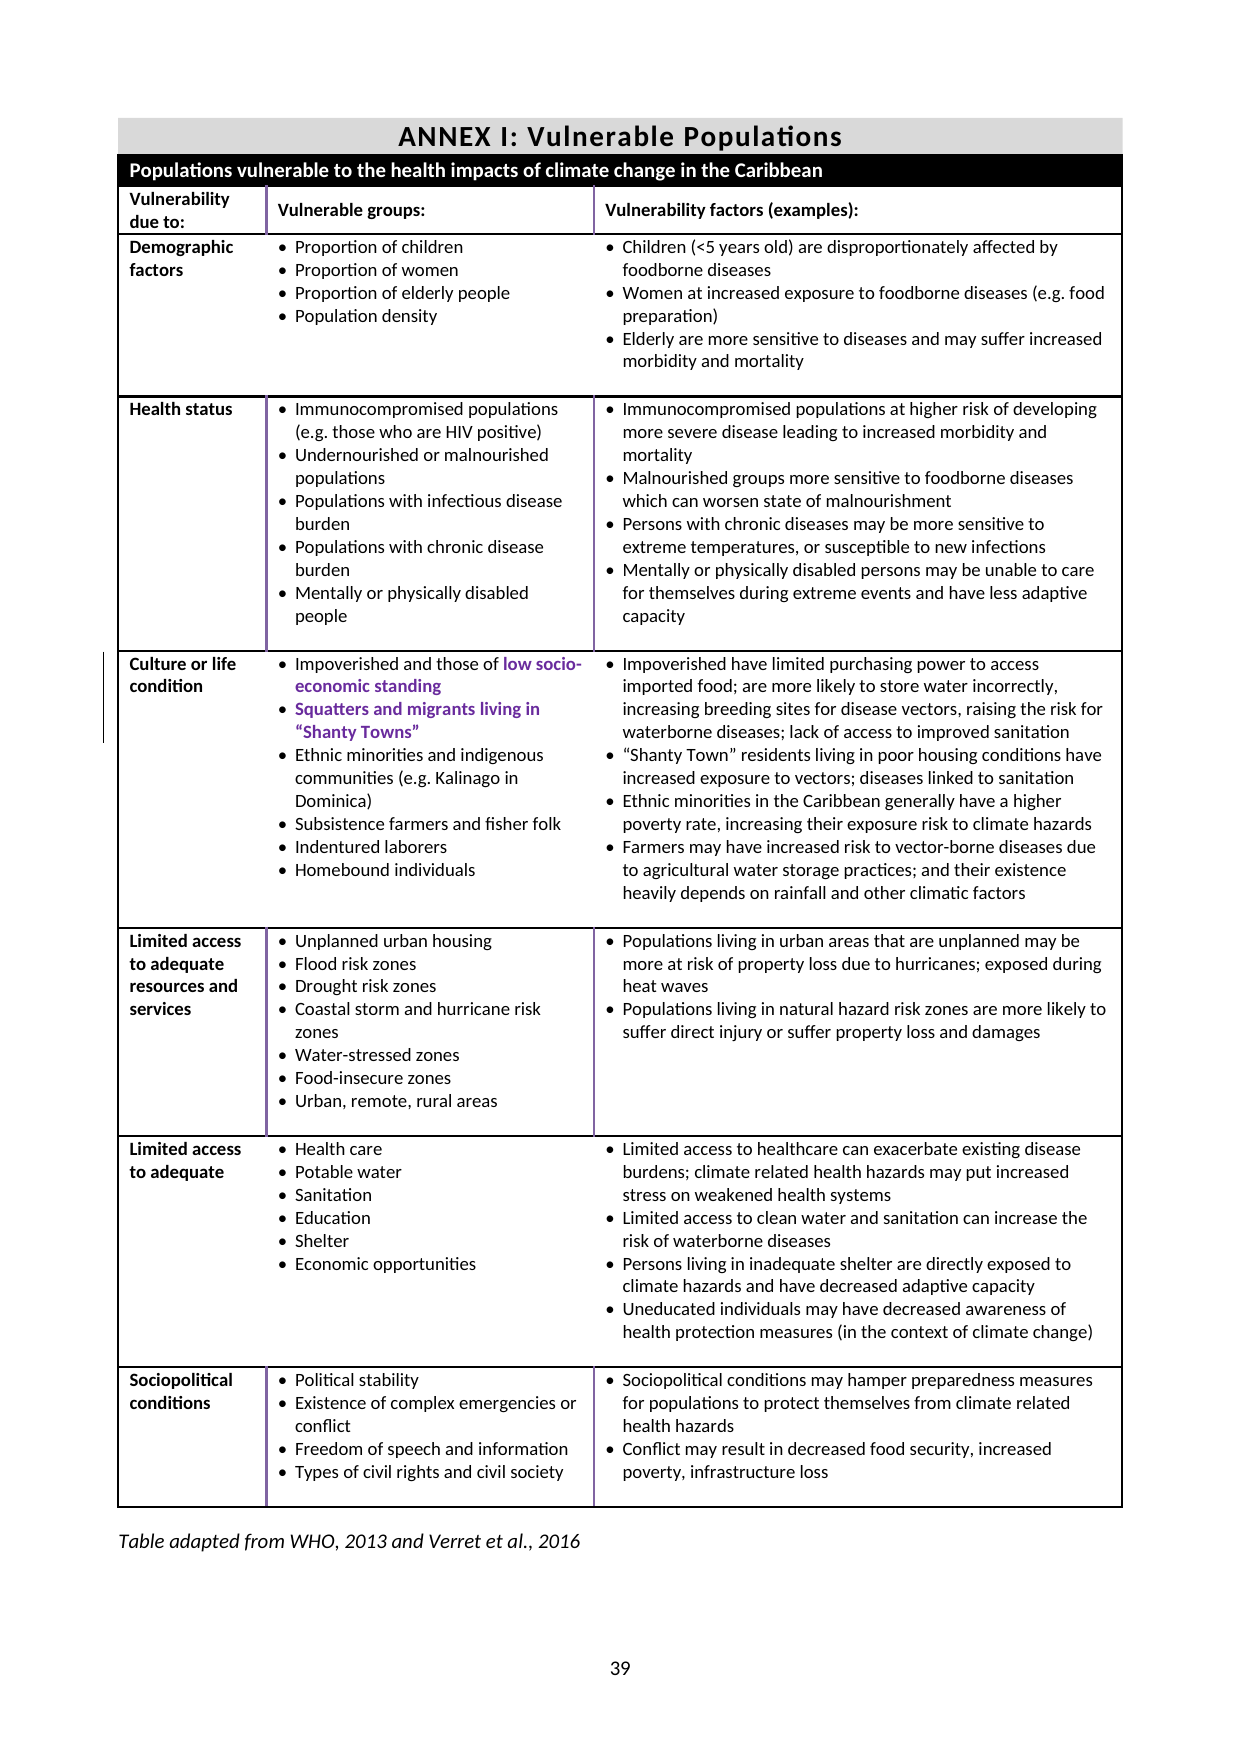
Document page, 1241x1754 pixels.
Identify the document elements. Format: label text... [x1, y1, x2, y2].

table_cell Vulnerability due to: [119, 187, 265, 233]
table_cell Impoverished have limited purchasing power to access imported food; are more likely to store water incorrectly, increasing breeding sites for disease vectors, raising the risk for waterborne diseases; lack of access to improved sanitation “Shanty Town” residents living in poor housing conditions have increased exposure to vectors; diseases linked to sanitation Ethnic minorities in the Caribbean generally have a higher poverty rate, increasing their exposure risk to climate hazards Farmers may have increased risk to vector-borne diseases due to agricultural water storage practices; and their existence heavily depends on rainfall and other climatic factors [594, 652, 1121, 927]
table_cell Limited access to healthcare can exacerbate existing disease burdens; climate related health hazards may put increased stress on weakened health systems Limited access to clean water and sanitation can increase the risk of waterborne diseases Persons living in inadequate shelter are directly exposed to climate hazards and have decreased adaptive capacity Uneducated individuals may have decreased awareness of health protection measures (in the context of climate change) [594, 1137, 1121, 1366]
table_cell Limited access to adequate [119, 1137, 266, 1366]
table_cell Culture or life condition [119, 652, 266, 927]
subtitle ANNEX I: Vulnerable Populations [118, 118, 1122, 154]
table_cell Demographic factors [119, 235, 266, 395]
table_cell Unplanned urban housing Flood risk zones Drought risk zones Coastal storm and hurricane risk zones Water-stressed zones Food-insecure zones Urban, remote, rural areas [268, 929, 593, 1135]
table_cell Sociopolitical conditions [119, 1368, 265, 1506]
table_cell Vulnerable groups: [268, 187, 593, 233]
table_cell Health care Potable water Sanitation Education Shelter Economic opportunities [266, 1137, 594, 1366]
table_cell Children (<5 years old) are disproportionately affected by foodborne diseases Women at increased exposure to foodborne diseases (e.g. food preparation) Elderly are more sensitive to diseases and may suffer increased morbidity and mortality [594, 235, 1121, 395]
text Table adapted from WHO, 2013 and Verret et al., 2016 [118, 1529, 1122, 1554]
table_cell Vulnerability factors (examples): [595, 187, 1121, 233]
table_cell Impoverished and those of low socio-economic standing Squatters and migrants living in “Shanty Towns” Ethnic minorities and indigenous communities (e.g. Kalinago in Dominica) Subsistence farmers and fisher folk Indentured laborers Homebound individuals [266, 652, 594, 927]
table_cell Populations living in urban areas that are unplanned may be more at risk of property loss due to hurricanes; exposed during heat waves Populations living in natural hazard risk zones are more likely to suffer direct injury or suffer property loss and damages [595, 929, 1121, 1135]
table_cell Immunocompromised populations (e.g. those who are HIV positive) Undernourished or malnourished populations Populations with infectious disease burden Populations with chronic disease burden Mentally or physically disabled people [268, 398, 593, 649]
table_cell Proportion of children Proportion of women Proportion of elderly people Population density [266, 235, 594, 395]
table_header Populations vulnerable to the health impacts of climate change in the Caribbean [119, 156, 1121, 185]
table_cell Political stability Existence of complex emergencies or conflict Freedom of speech and information Types of civil rights and civil society [268, 1368, 593, 1506]
table_cell Immunocompromised populations at higher risk of developing more severe disease leading to increased morbidity and mortality Malnourished groups more sensitive to foodborne diseases which can worsen state of malnourishment Persons with chronic diseases may be more sensitive to extreme temperatures, or susceptible to new infections Mentally or physically disabled persons may be unable to care for themselves during extreme events and have less adaptive capacity [595, 398, 1121, 649]
table_cell Sociopolitical conditions may hamper preparedness measures for populations to protect themselves from climate related health hazards Conflict may result in decreased food security, increased poverty, infrastructure loss [595, 1368, 1121, 1506]
table_cell Health status [119, 398, 265, 649]
table_cell Limited access to adequate resources and services [119, 929, 265, 1135]
